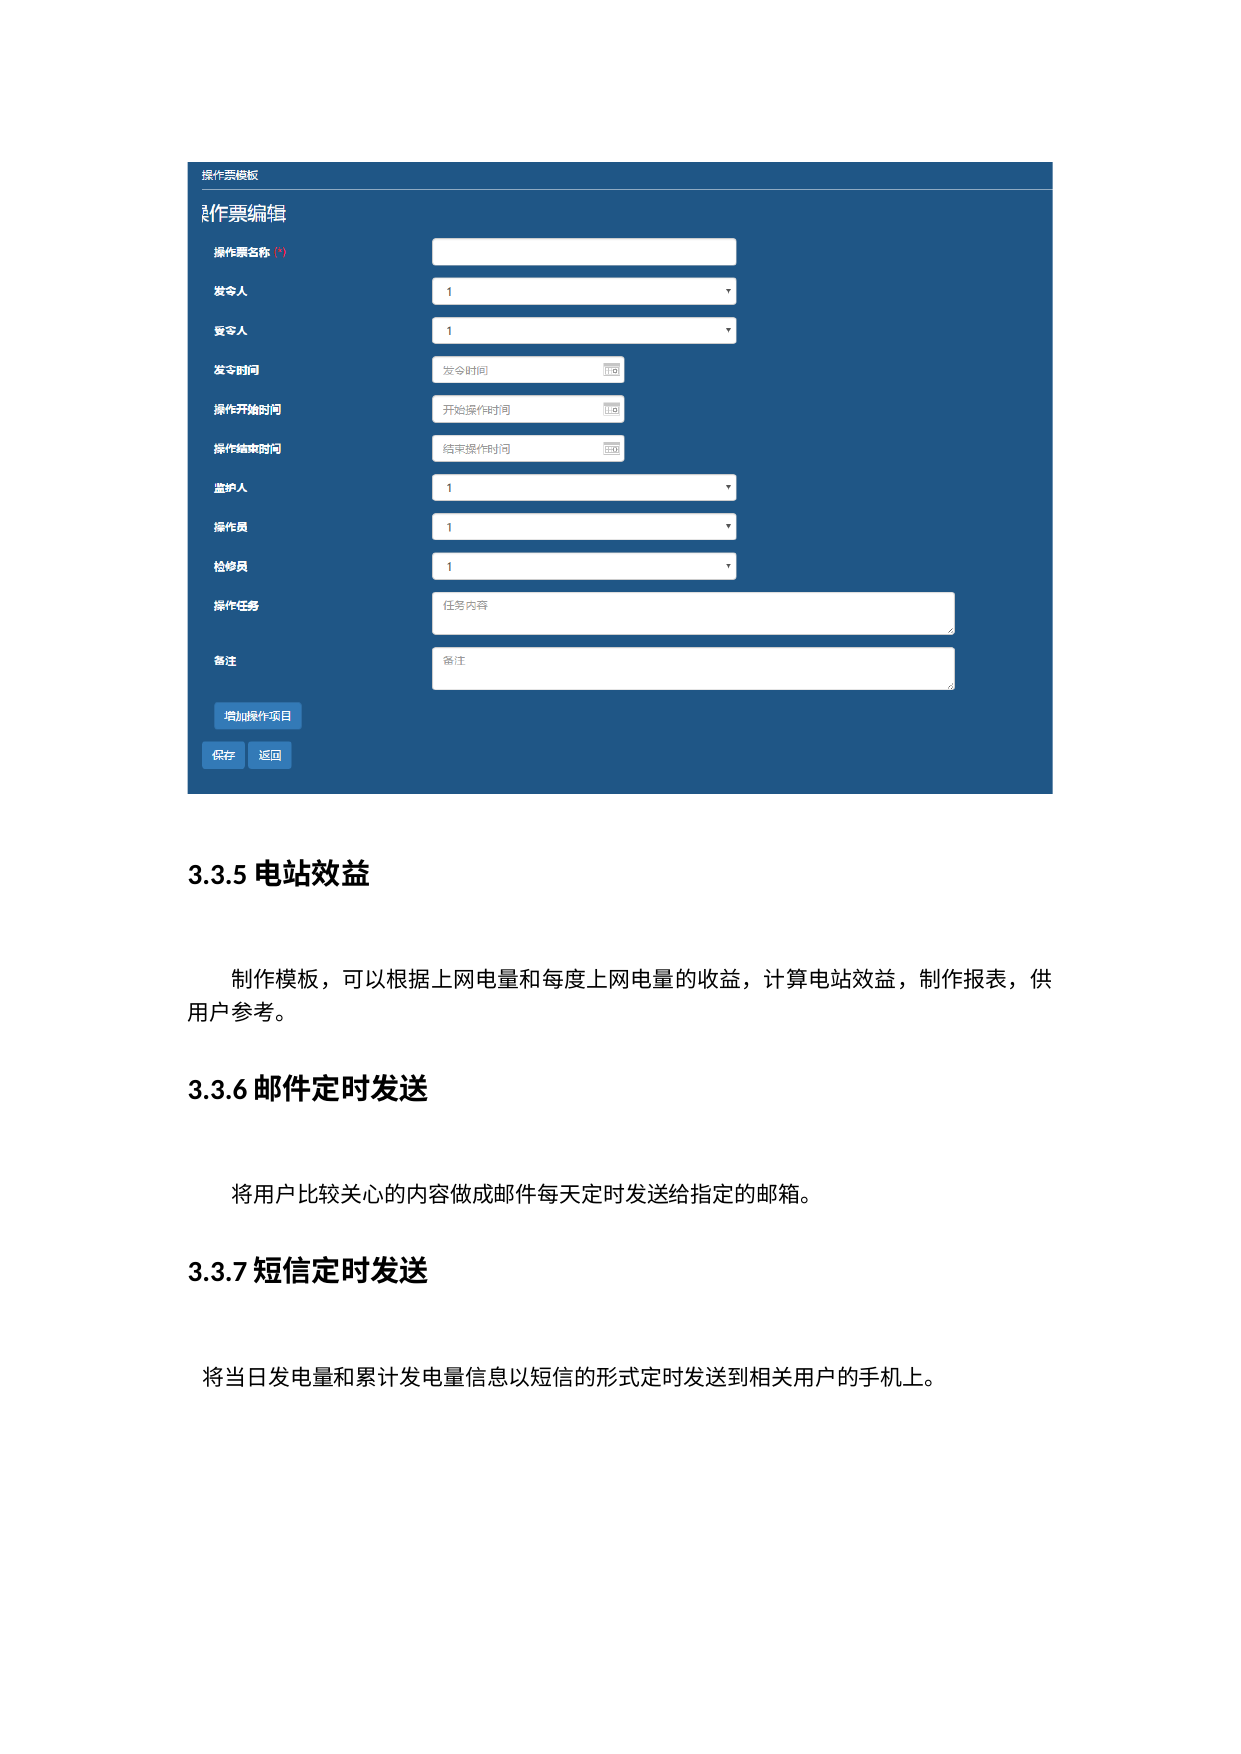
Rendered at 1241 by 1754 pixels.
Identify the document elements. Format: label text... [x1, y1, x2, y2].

text 制作模板，可以根据上网电量和每度上网电量的收益，计算电站效益，制作报表，供用户参考。 [187, 962, 1053, 1027]
picture [187, 162, 1053, 794]
subtitle 3.3.5电站效益 [187, 839, 1053, 904]
subtitle 3.3.7短信定时发送 [187, 1237, 1053, 1302]
text 将当日发电量和累计发电量信息以短信的形式定时发送到相关用户的手机上。 [187, 1359, 1053, 1392]
text 将用户比较关心的内容做成邮件每天定时发送给指定的邮箱。 [187, 1177, 1053, 1209]
subtitle 3.3.6邮件定时发送 [187, 1054, 1053, 1119]
